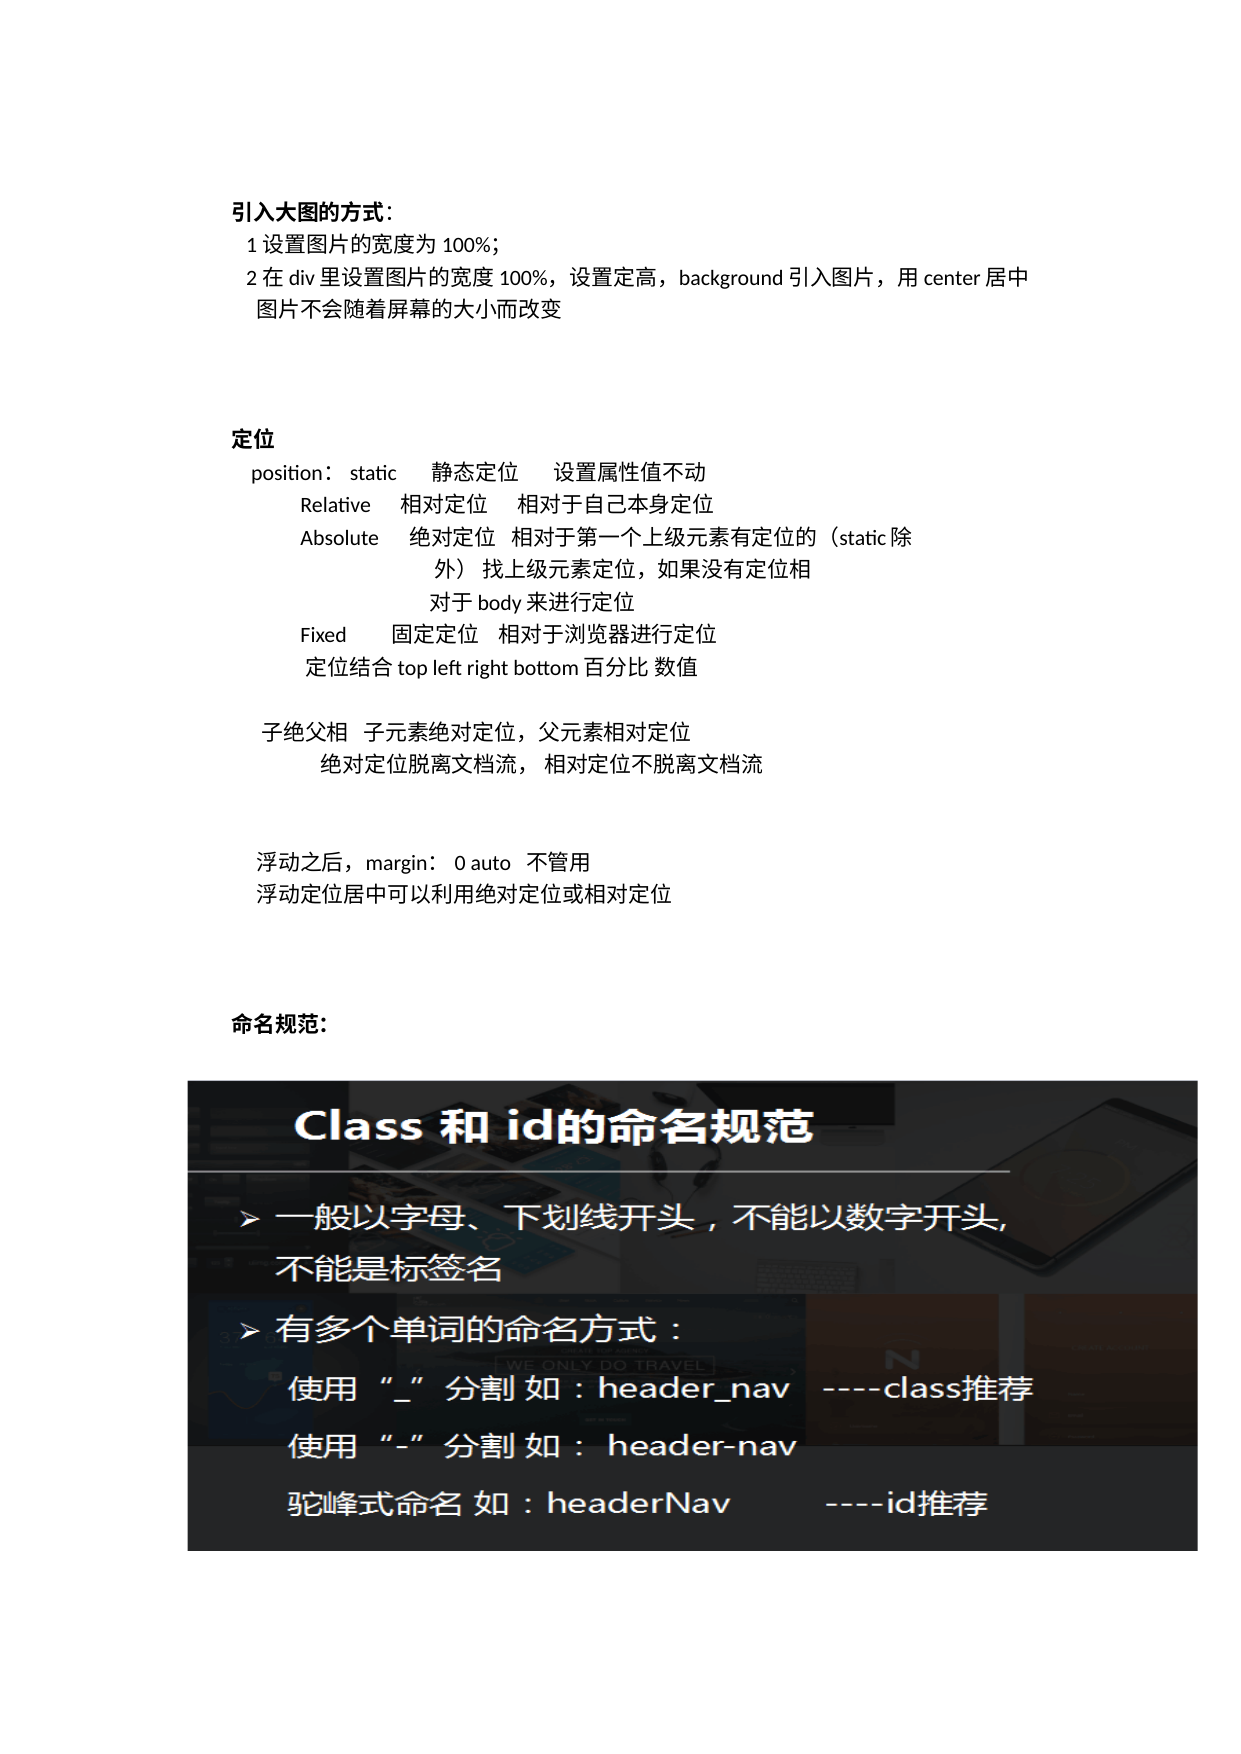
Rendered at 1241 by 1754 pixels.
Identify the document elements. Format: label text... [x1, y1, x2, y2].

text Absolute 绝对定位 相对于第一个上级元素有定位的（static除 [187, 519, 1053, 552]
text 命名规范： [187, 1007, 1053, 1039]
text 定位 [187, 422, 1053, 454]
text 1 设置图片的宽度为100%； [187, 227, 1053, 259]
text 定位结合top left right bottom 百分比 数值 [187, 649, 1053, 682]
text Fixed 固定定位 相对于浏览器进行定位 [187, 617, 1053, 649]
text 对于body来进行定位 [187, 584, 1053, 617]
text 2 在div里设置图片的宽度100%，设置定高，background引入图片，用center居中 [187, 259, 1053, 292]
text 图片不会随着屏幕的大小而改变 [187, 292, 1053, 324]
text 浮动定位居中可以利用绝对定位或相对定位 [187, 877, 1053, 909]
text Relative 相对定位 相对于自己本身定位 [187, 487, 1053, 519]
picture [187, 1080, 1198, 1551]
text 引入大图的方式： [187, 194, 1053, 227]
text 绝对定位脱离文档流， 相对定位不脱离文档流 [187, 747, 1053, 779]
text position： static 静态定位 设置属性值不动 [187, 454, 1053, 487]
text 外） 找上级元素定位，如果没有定位相 [187, 552, 1053, 584]
text 子绝父相 子元素绝对定位，父元素相对定位 [187, 714, 1053, 747]
text 浮动之后，margin： 0 auto 不管用 [187, 844, 1053, 877]
